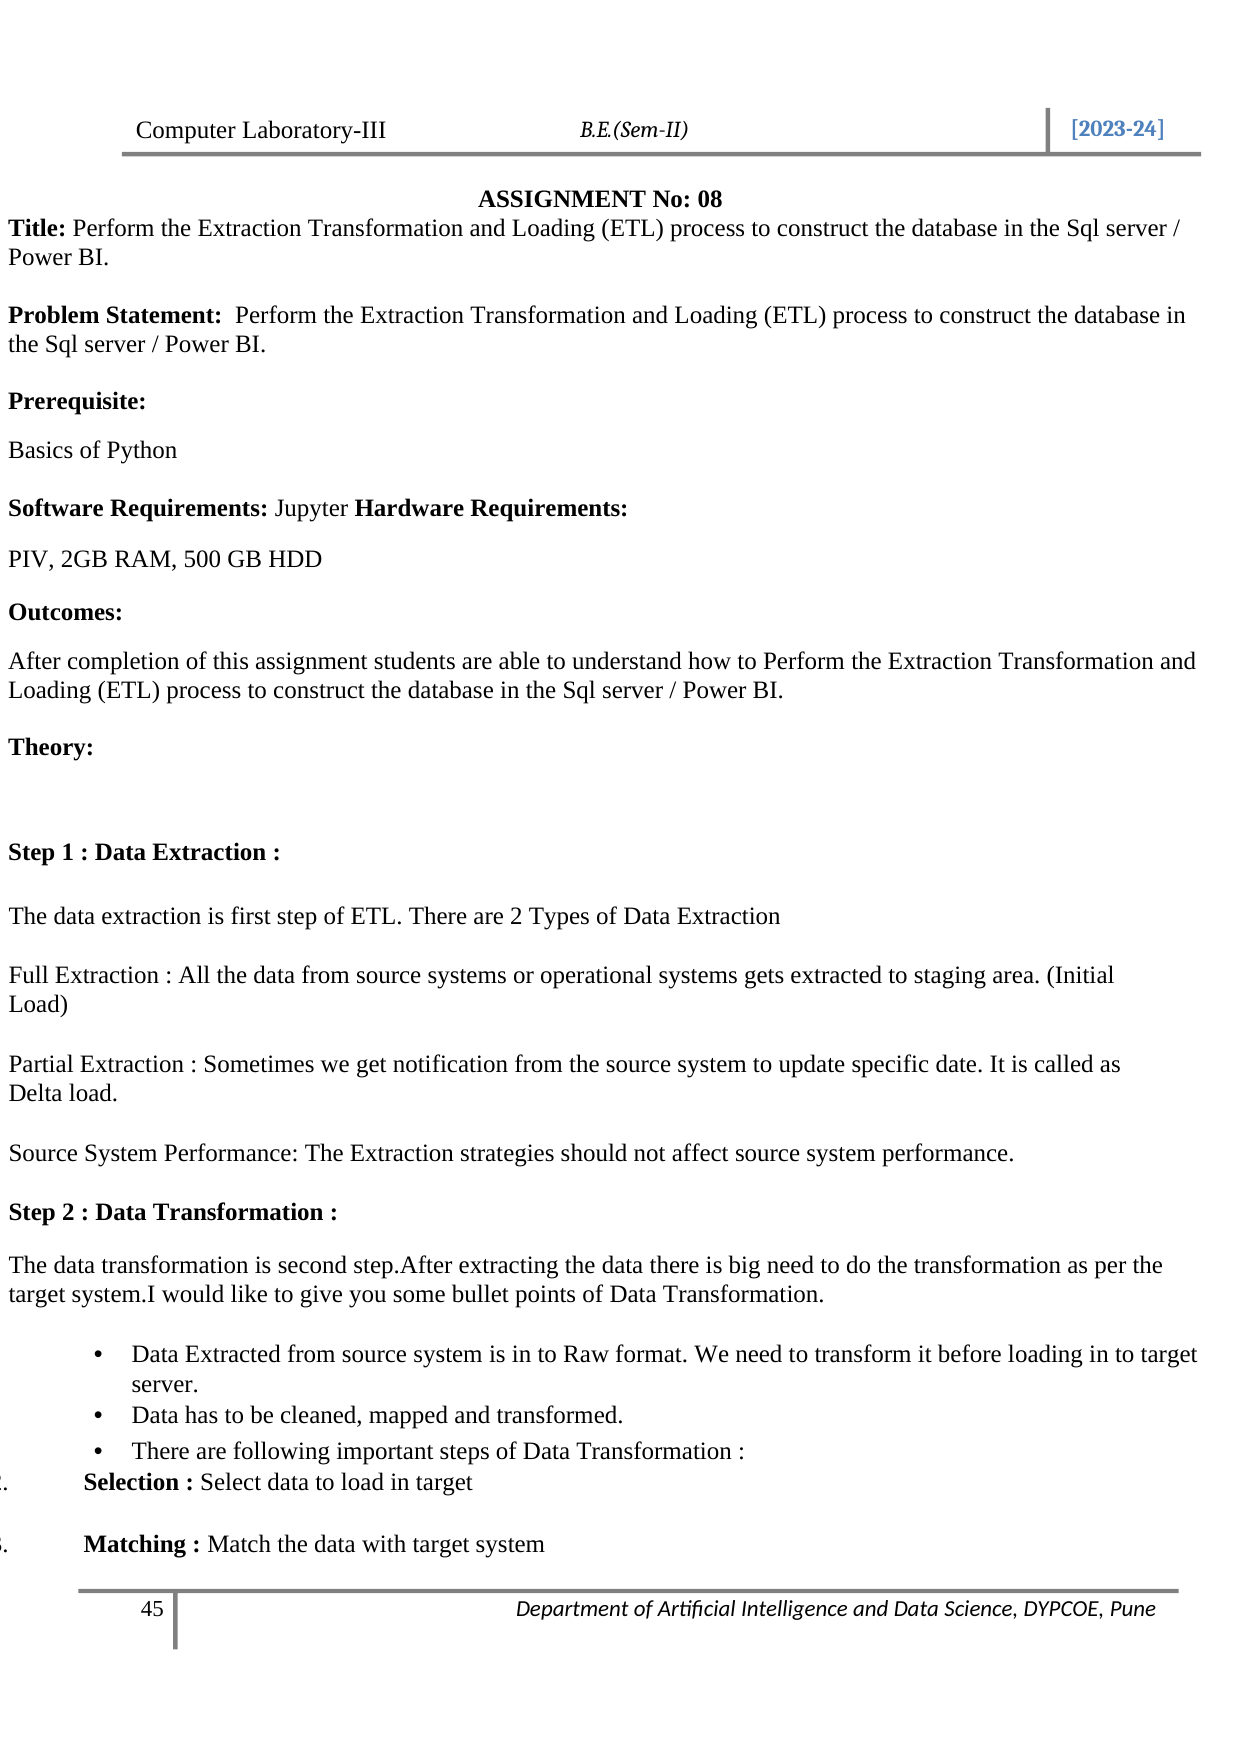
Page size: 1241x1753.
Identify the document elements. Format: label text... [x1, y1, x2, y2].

text The data extraction is first step of ETL. There are 2 Types of Data Extraction [8, 901, 1198, 929]
text Prerequisite: [8, 386, 635, 414]
text Basics of Python [8, 435, 1198, 464]
list Data has to be cleaned, mapped and transformed. [94, 1400, 1198, 1429]
text Step 2 : Data Transformation : [8, 1197, 1198, 1226]
text The data transformation is second step.After extracting the data there is big need to do the transformation as per the target system.I would like to give you some bullet points of Data Transformation. [8, 1251, 1181, 1308]
text PIV, 2GB RAM, 500 GB HDD [8, 544, 1198, 573]
text Title: Perform the Extraction Transformation and Loading (ETL) process to construct the database in the Sql server / Power BI. [8, 213, 1198, 270]
text Full Extraction : All the data from source systems or operational systems gets extracted to staging area. (Initial Load) [8, 961, 1151, 1018]
list Matching : Match the data with target system [0, 1529, 1198, 1558]
text Problem Statement: Perform the Extraction Transformation and Loading (ETL) process to construct the database in the Sql server / Power BI. [8, 301, 1198, 358]
list Selection : Select data to load in target [0, 1467, 1198, 1496]
text Software Requirements: Jupyter Hardware Requirements: [8, 493, 635, 522]
text After completion of this assignment students are able to understand how to Perform the Extraction Transformation and Loading (ETL) process to construct the database in the Sql server / Power BI. [8, 646, 1198, 704]
subtitle ASSIGNMENT No: 08 [478, 184, 1198, 213]
text Partial Extraction : Sometimes we get notification from the source system to update specific date. It is called as Delta load. [8, 1049, 1151, 1107]
list There are following important steps of Data Transformation : [94, 1436, 1198, 1465]
text Theory: [8, 732, 635, 761]
text Source System Performance: The Extraction strategies should not affect source system performance. [8, 1138, 1180, 1166]
text Step 1 : Data Extraction : [8, 837, 1198, 866]
text Outcomes: [8, 597, 635, 625]
list Data Extracted from source system is in to Raw format. We need to transform it before loading in to target server. [94, 1339, 1198, 1397]
